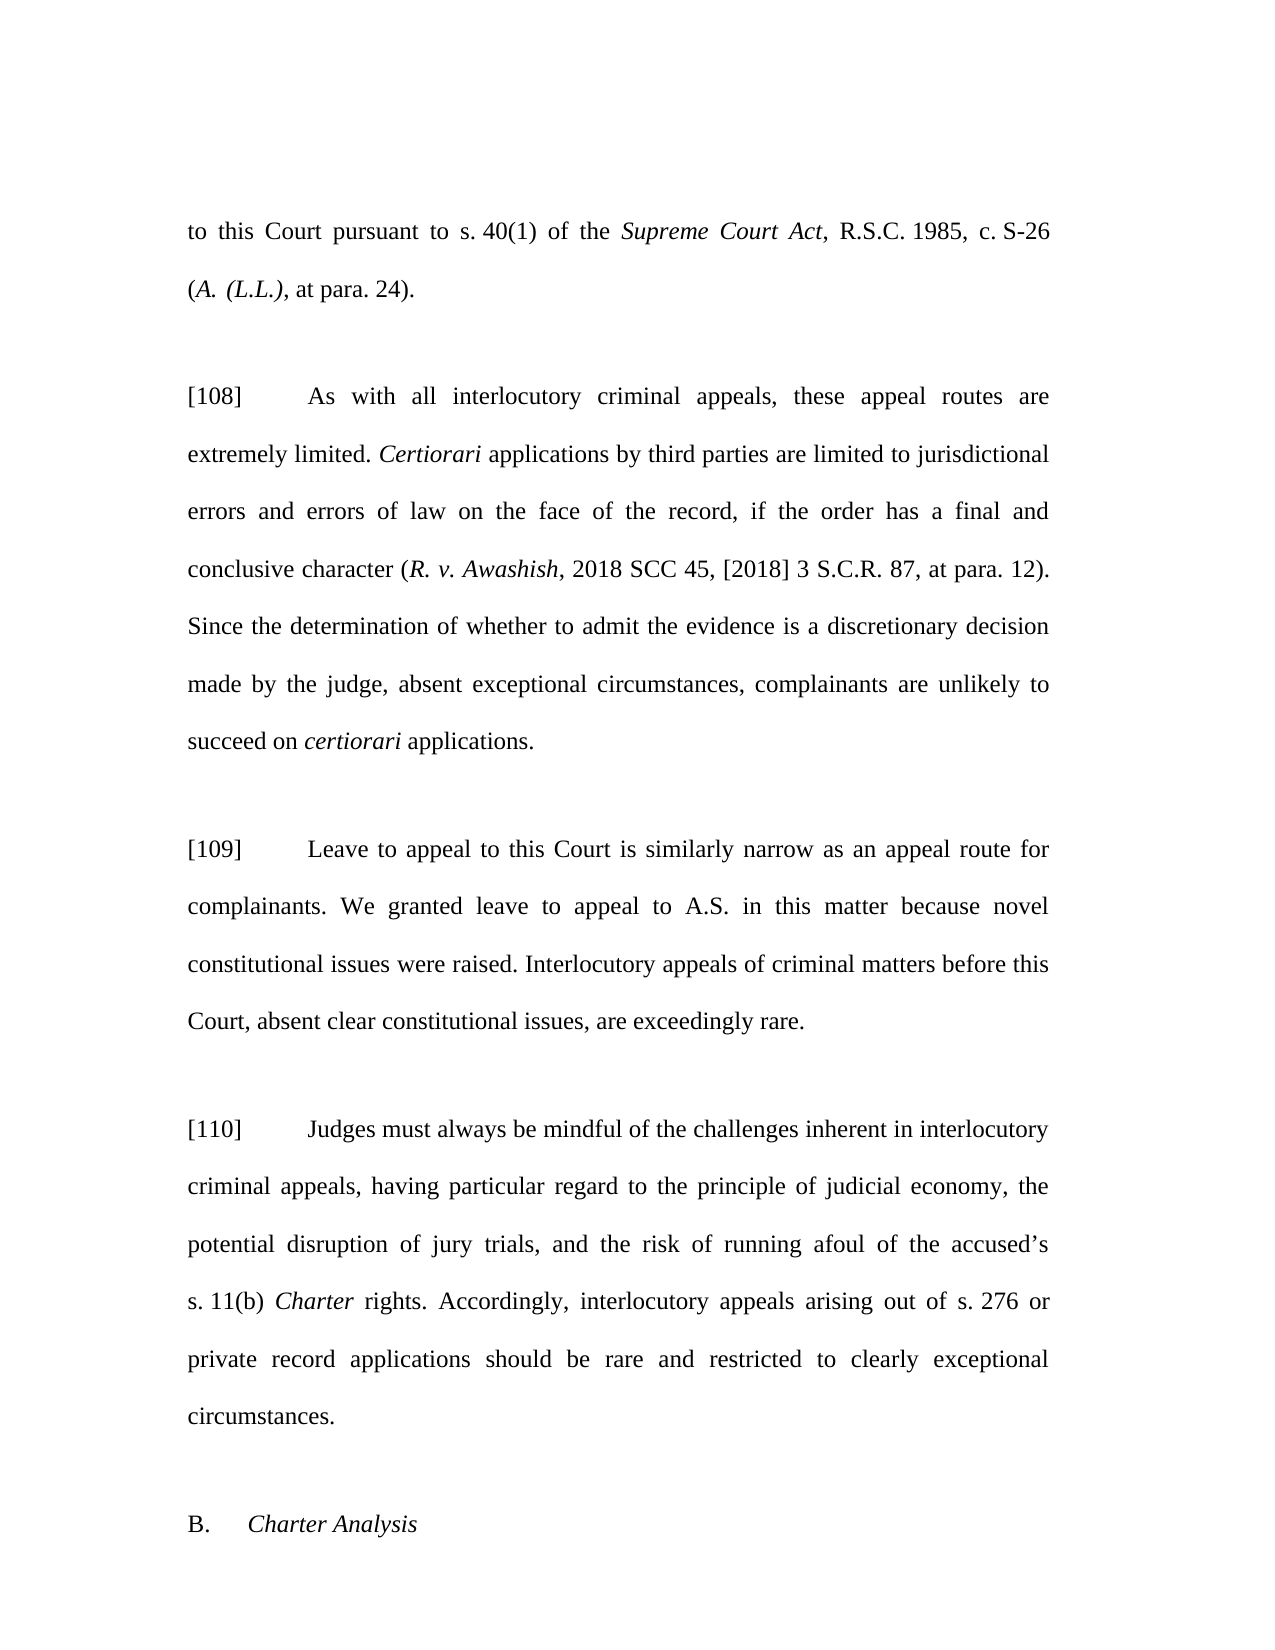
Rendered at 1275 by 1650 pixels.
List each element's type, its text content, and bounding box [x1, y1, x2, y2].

text Leave to appeal to this Court is similarly narrow as an appeal route for complainants. We granted leave to appeal to A.S. in this matter because novel constitutional issues were raised. Interlocutory appeals of criminal matters before this Court, absent clear constitutional issues, are exceedingly rare. [187, 834, 1050, 1035]
title Charter Analysis [187, 1509, 1050, 1538]
text Judges must always be mindful of the challenges inherent in interlocutory criminal appeals, having particular regard to the principle of judicial economy, the potential disruption of jury trials, and the risk of running afoul of the accused’s s. 11(b) Charter rights. Accordingly, interlocutory appeals arising out of s. 276 or private record applications should be rare and restricted to clearly exceptional circumstances. [187, 1114, 1050, 1430]
text As with all interlocutory criminal appeals, these appeal routes are extremely limited. Certiorari applications by third parties are limited to jurisdictional errors and errors of law on the face of the record, if the order has a final and conclusive character (R. v. Awashish, 2018 SCC 45, [2018] 3 S.C.R. 87, at para. 12). Since the determination of whether to admit the evidence is a discretionary decision made by the judge, absent exceptional circumstances, complainants are unlikely to succeed on certiorari applications. [187, 381, 1050, 755]
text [187, 216, 1050, 303]
